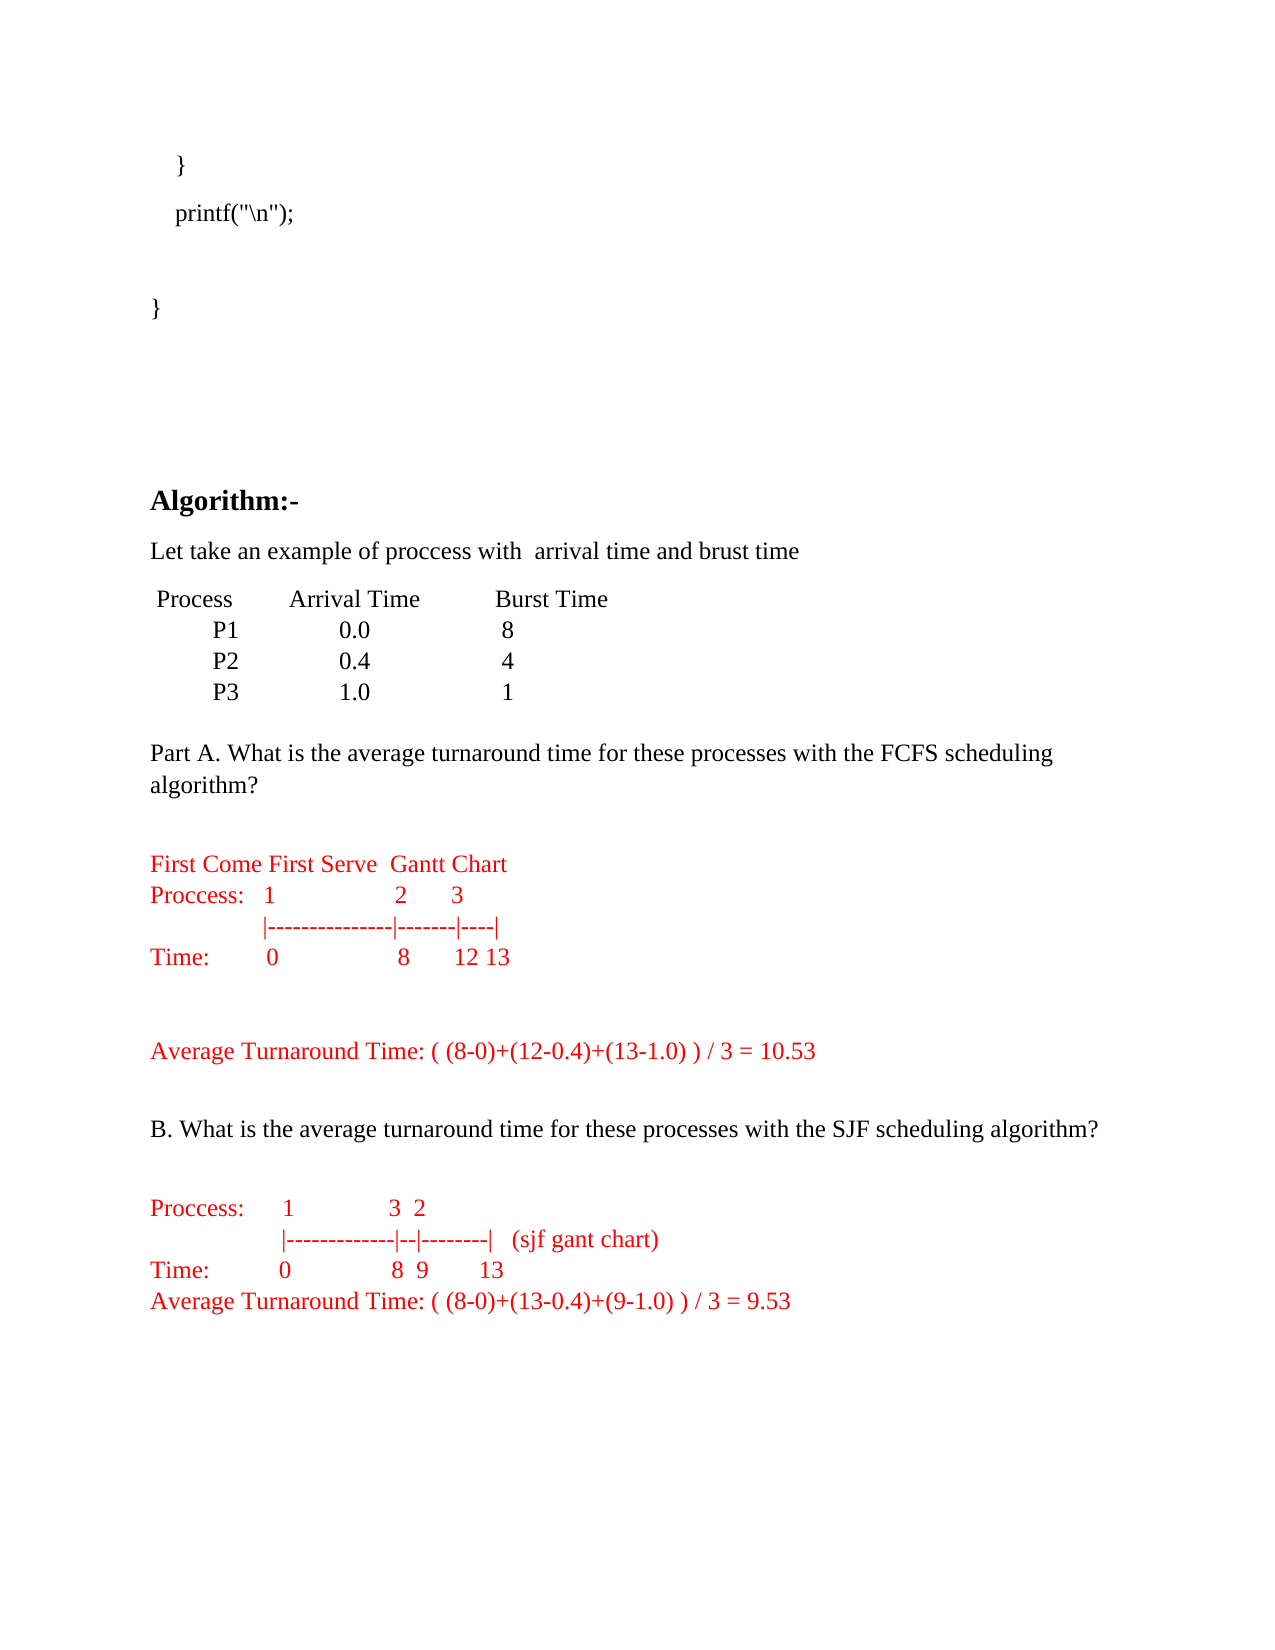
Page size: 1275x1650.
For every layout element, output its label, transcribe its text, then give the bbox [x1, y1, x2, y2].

text P1 0.0 8 [150, 615, 1125, 644]
text Part A. What is the average turnaround time for these processes with the FCFS scheduling algorithm? [150, 738, 1125, 799]
text |---------------|-------|----| [150, 911, 1125, 940]
text Process Arrival Time Burst Time [150, 584, 1125, 613]
text Time: 0 8 12 13 [150, 942, 1125, 971]
text |-------------|--|--------| (sjf gant chart) [150, 1224, 1125, 1253]
text } [150, 293, 1125, 322]
text } [150, 150, 1125, 179]
text Average Turnaround Time: ( (8-0)+(12-0.4)+(13-1.0) ) / 3 = 10.53 [150, 1003, 1125, 1065]
text Let take an example of proccess with arrival time and brust time [150, 536, 1125, 565]
text B. What is the average turnaround time for these processes with the SJF scheduling algorithm? [150, 1114, 1125, 1143]
text Proccess: 1 2 3 [150, 880, 1125, 909]
text First Come First Serve Gantt Chart [150, 849, 1125, 878]
text P2 0.4 4 [150, 646, 1125, 675]
text Time: 0 8 9 13 Average Turnaround Time: ( (8-0)+(13-0.4)+(9-1.0) ) / 3 = 9.53 [150, 1255, 1125, 1315]
text Algorithm:- [150, 483, 1125, 517]
text Proccess: 1 3 2 [150, 1193, 1125, 1222]
text printf("\n"); [150, 198, 1125, 226]
text P3 1.0 1 [150, 677, 1125, 706]
